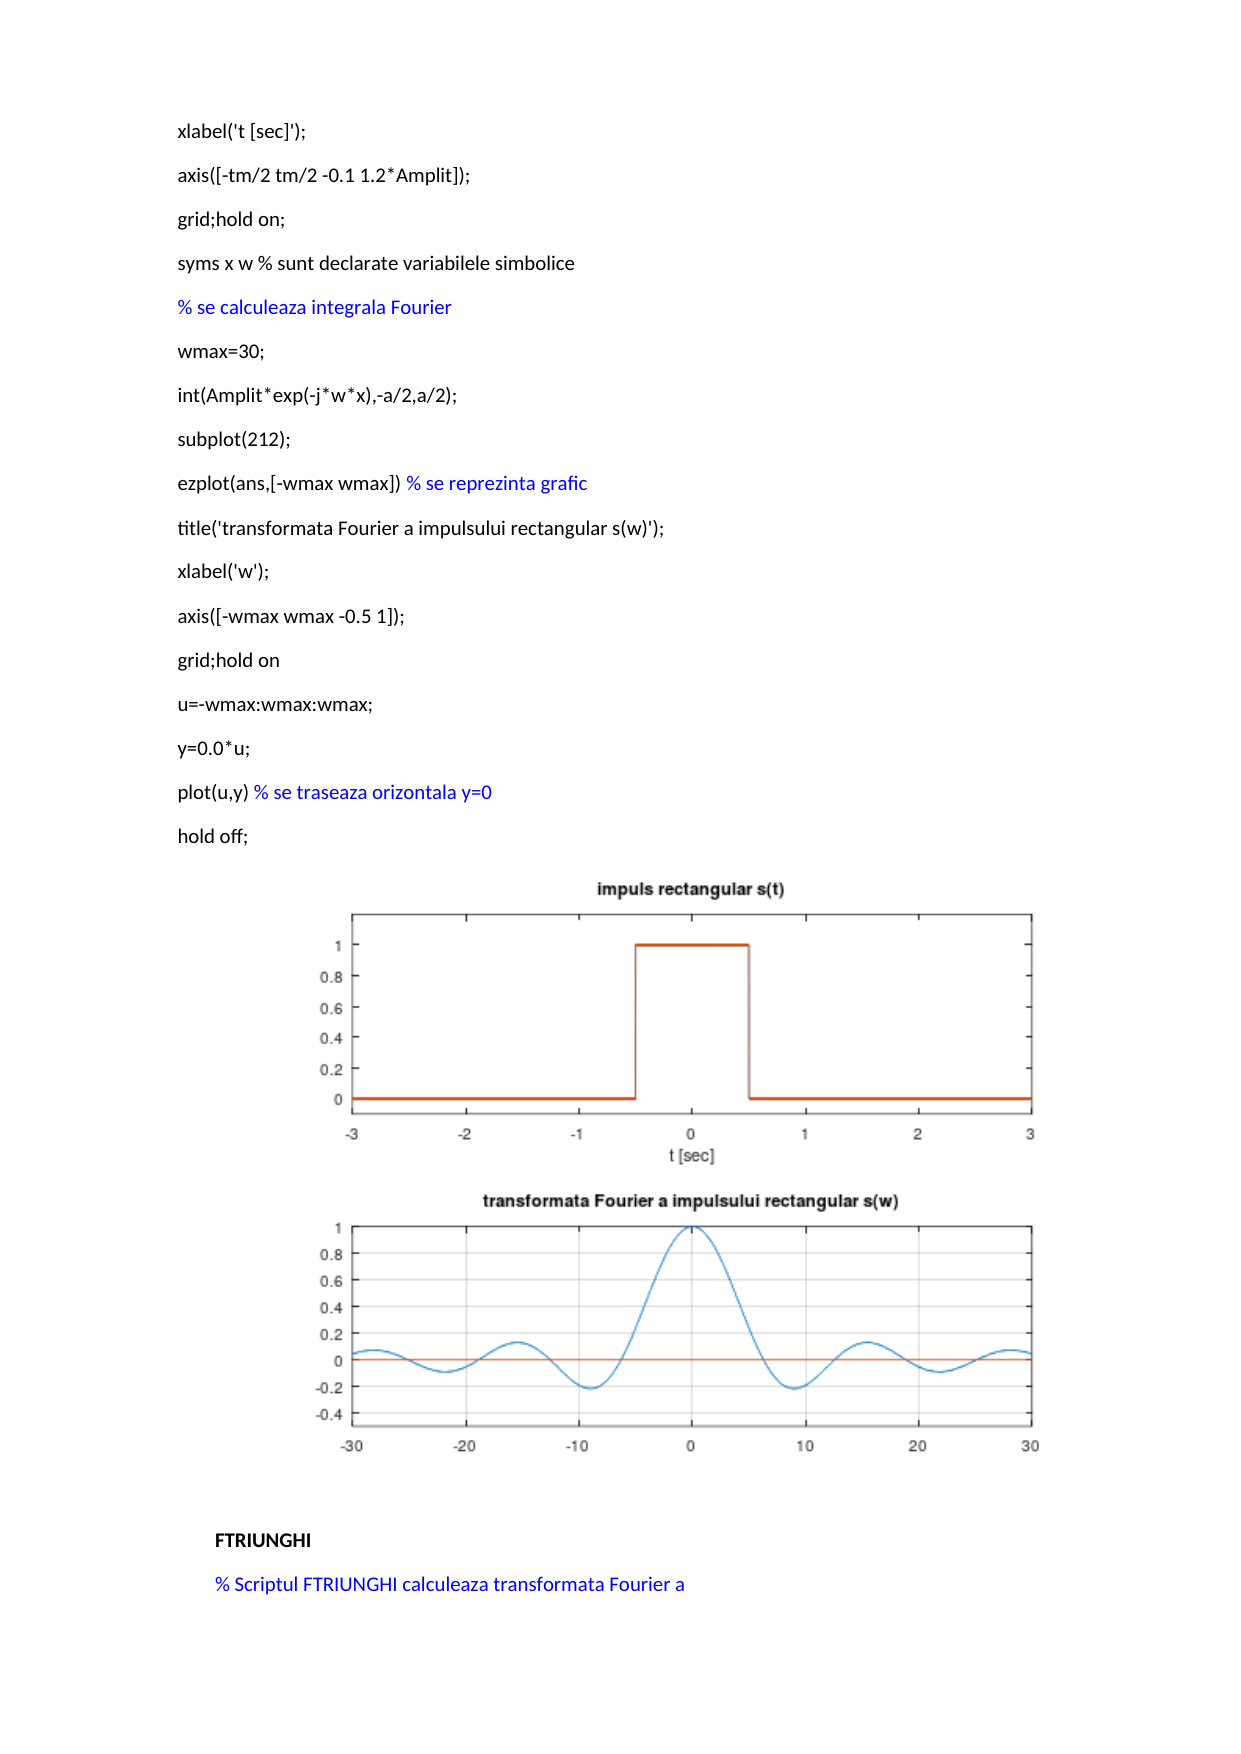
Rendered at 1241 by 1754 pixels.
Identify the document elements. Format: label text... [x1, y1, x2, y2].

text title('transformata Fourier a impulsului rectangular s(w)'); [177, 515, 1152, 540]
text syms x w % sunt declarate variabilele simbolice [177, 250, 1152, 276]
text int(Amplit*exp(-j*w*x),-a/2,a/2); [177, 382, 1152, 408]
text axis([-wmax wmax -0.5 1]); [177, 603, 1152, 628]
text % Scriptul FTRIUNGHI calculeaza transformata Fourier a [215, 1571, 1152, 1596]
text y=0.0*u; [177, 735, 1152, 760]
text ezplot(ans,[-wmax wmax]) % se reprezinta grafic [177, 471, 1152, 496]
text subplot(212); [177, 427, 1152, 452]
text % se calculeaza integrala Fourier [177, 294, 1152, 320]
text grid;hold on; [177, 206, 1152, 232]
text xlabel('t [sec]'); [177, 118, 1152, 143]
text xlabel('w'); [177, 559, 1152, 584]
text axis([-tm/2 tm/2 -0.1 1.2*Amplit]); [177, 162, 1152, 188]
text u=-wmax:wmax:wmax; [177, 691, 1152, 716]
text grid;hold on [177, 647, 1152, 672]
text wmax=30; [177, 338, 1152, 364]
text plot(u,y) % se traseaza orizontala y=0 [177, 779, 1152, 804]
text hold off; [177, 823, 1152, 848]
picture [314, 867, 1053, 1461]
text FTRIUNGHI [215, 1527, 1152, 1552]
